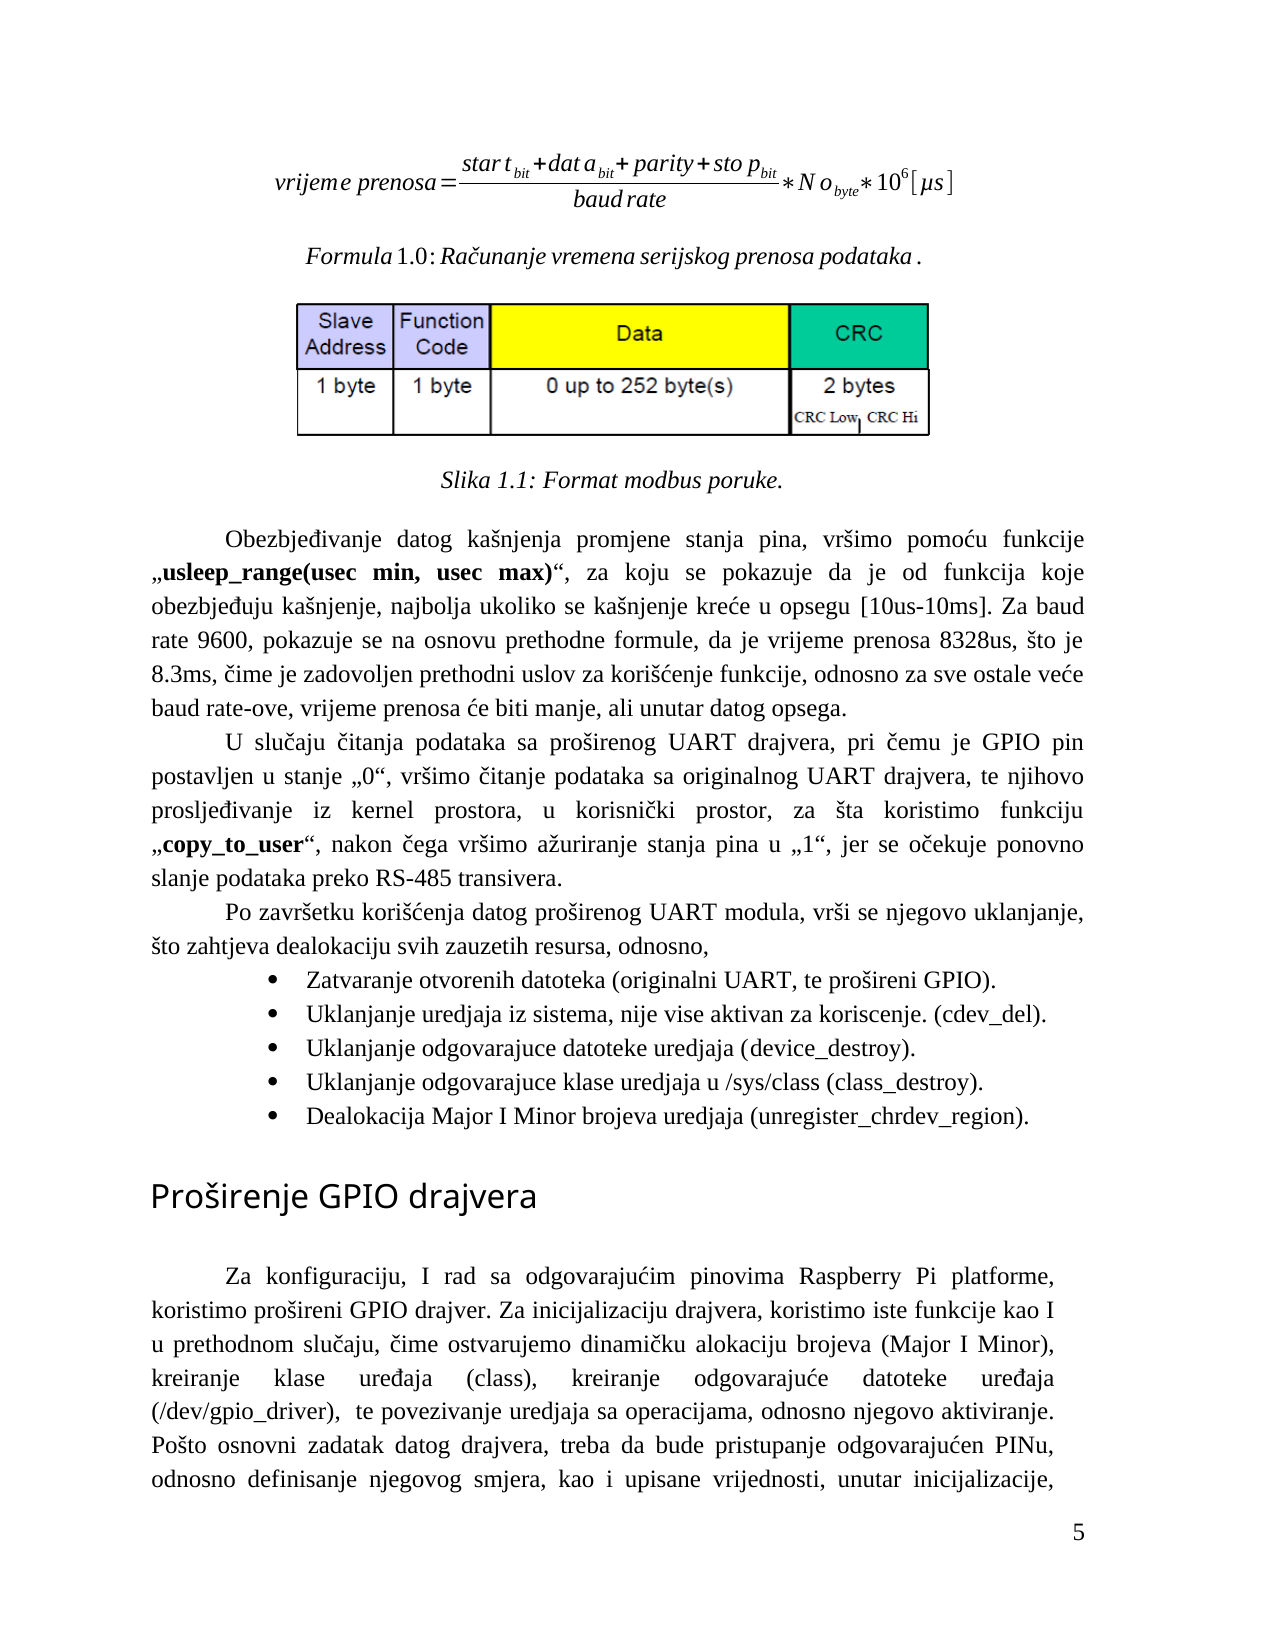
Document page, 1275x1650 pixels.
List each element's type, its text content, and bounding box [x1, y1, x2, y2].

list Uklanjanje odgovarajuce klase uredjaja u /sys/class (class_destroy). [268, 1067, 1085, 1096]
list Zatvaranje otvorenih datoteka (originalni UART, te prošireni GPIO). [268, 965, 1085, 994]
list Uklanjanje odgovarajuce datoteke uredjaja ( device_destroy). [268, 1033, 1085, 1062]
text U slučaju čitanja podataka sa proširenog UART drajvera, pri čemu je GPIO pin postavljen u stanje „0“, vršimo čitanje podataka sa originalnog UART drajvera, te njihovo prosljeđivanje iz kernel prostora, u korisnički prostor, za šta koristimo funkciju „copy_to_user“, nakon čega vršimo ažuriranje stanja pina u „1“, jer se očekuje ponovno slanje podataka preko RS-485 transivera. [151, 727, 1085, 891]
text Po završetku korišćenja datog proširenog UART modula, vrši se njegovo uklanjanje, što zahtjeva dealokaciju svih zauzetih resursa, odnosno, [151, 897, 1085, 960]
list Dealokacija Major I Minor brojeva uredjaja (unregister_chrdev_region). [268, 1101, 1085, 1129]
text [151, 1261, 1055, 1493]
subtitle Proširenje GPIO drajvera [150, 1173, 1085, 1218]
text Slika 1.1: Format modbus poruke. [171, 466, 1055, 494]
text Obezbjeđivanje datog kašnjenja promjene stanja pina, vršimo pomoću funkcije „usleep_range(usec min, usec max)“, za koju se pokazuje da je od funkcija koje obezbjeđuju kašnjenje, najbolja ukoliko se kašnjenje kreće u opsegu [10us-10ms]. Za baud rate 9600, pokazuje se na osnovu prethodne formule, da je vrijeme prenosa 8328us, što je 8.3ms, čime je zadovoljen prethodni uslov za korišćenje funkcije, odnosno za sve ostale veće baud rate-ove, vrijeme prenosa će biti manje, ali unutar datog opsega. [151, 524, 1085, 722]
picture [294, 300, 932, 437]
list Uklanjanje uredjaja iz sistema, nije vise aktivan za koriscenje. (cdev_del). [268, 999, 1085, 1028]
